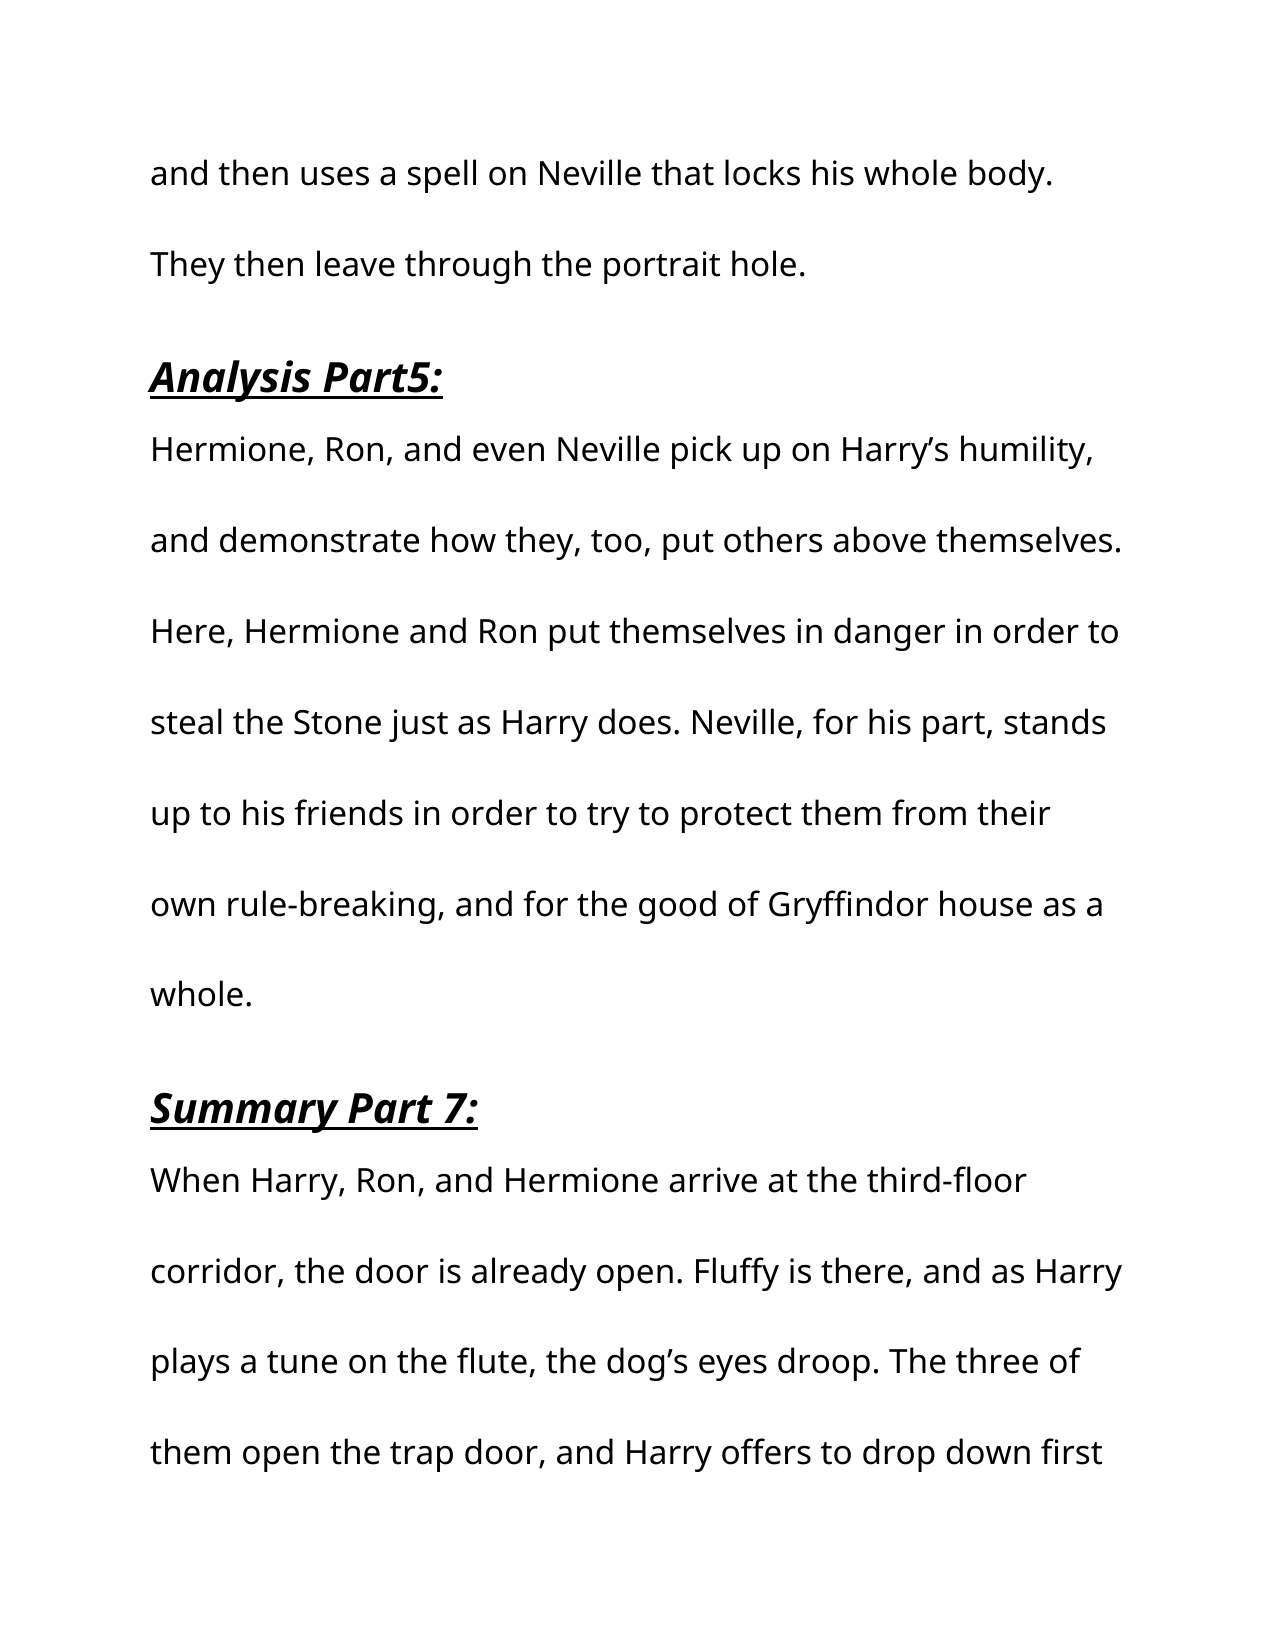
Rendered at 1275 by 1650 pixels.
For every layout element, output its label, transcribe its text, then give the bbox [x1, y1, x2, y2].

text Analysis Part5: [150, 348, 1125, 405]
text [150, 1157, 1125, 1474]
text Summary Part 7: [150, 1079, 1125, 1136]
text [150, 150, 1125, 286]
text Hermione, Ron, and even Neville pick up on Harry’s humility, and demonstrate how they, too, put others above themselves. Here, Hermione and Ron put themselves in danger in order to steal the Stone just as Harry does. Neville, for his part, stands up to his friends in order to try to protect them from their own rule-breaking, and for the good of Gryffindor house as a whole. [150, 426, 1125, 1017]
